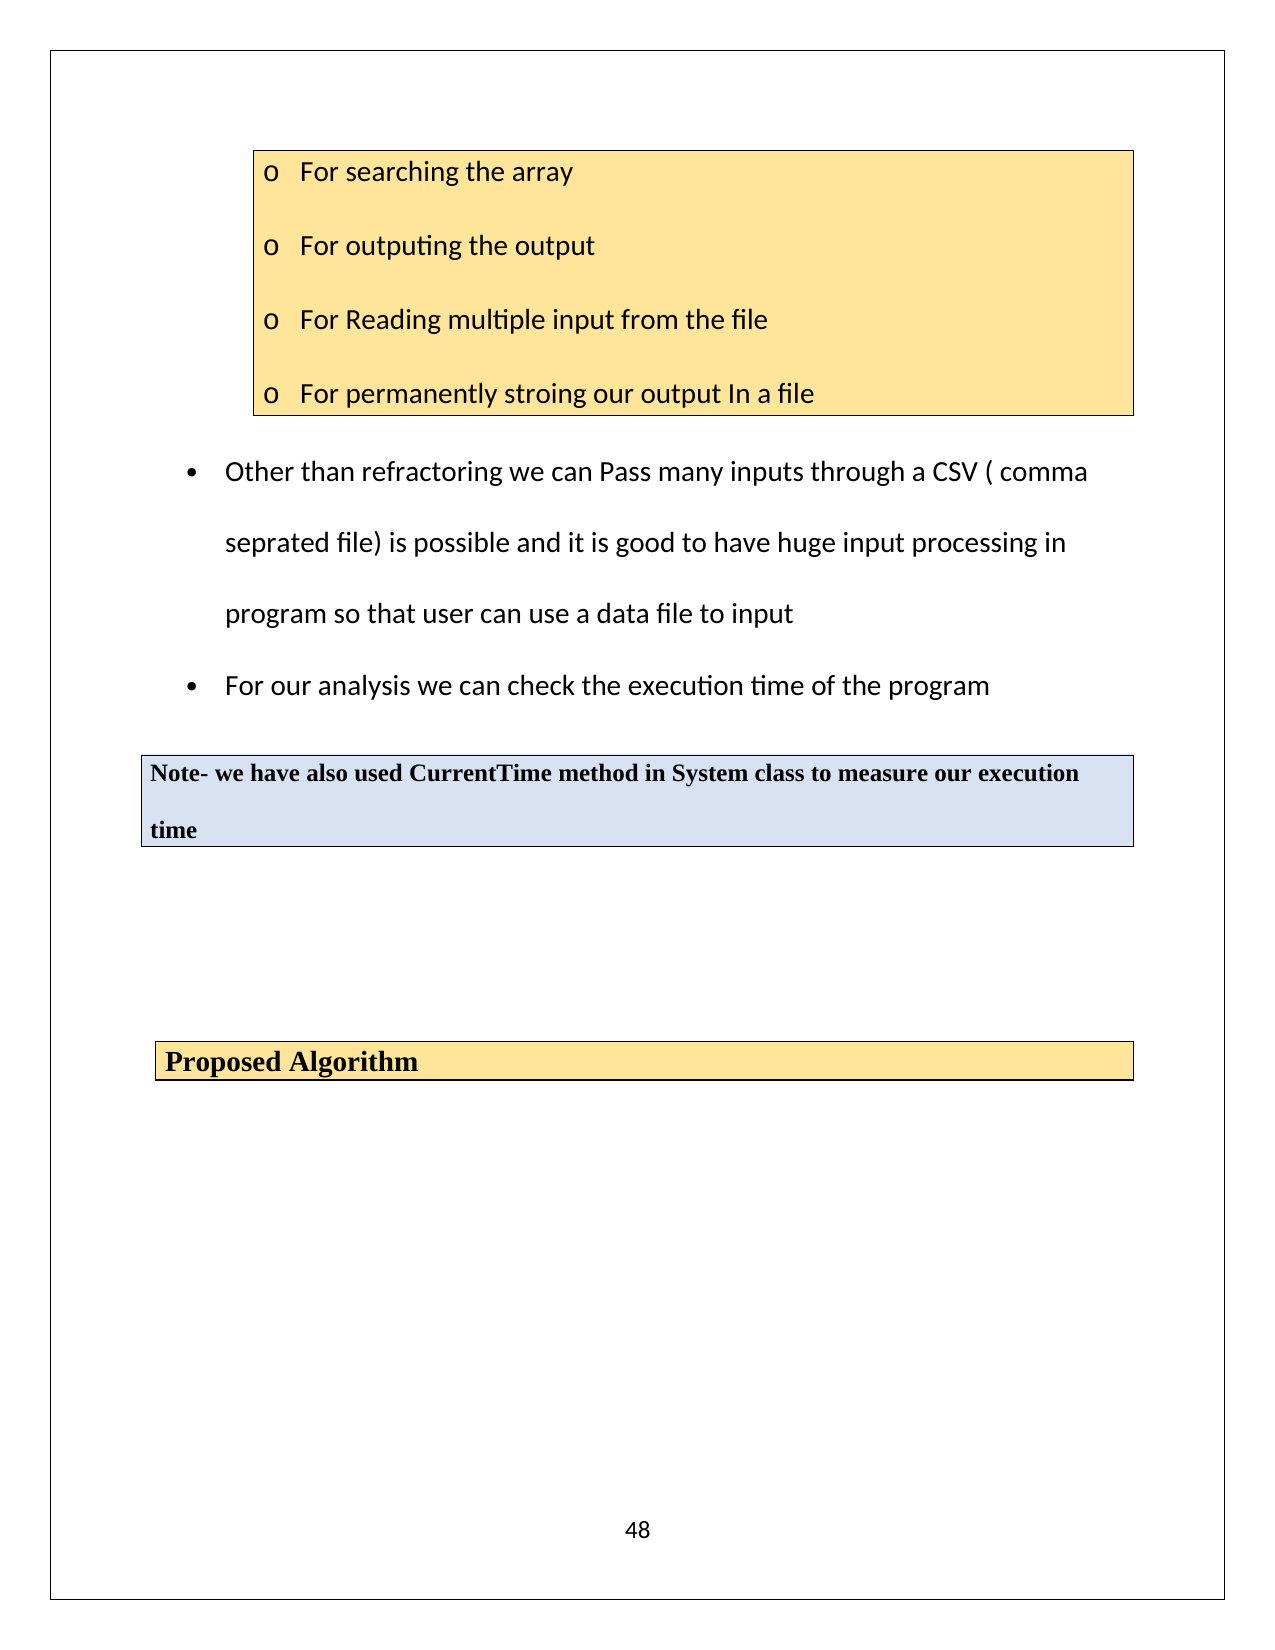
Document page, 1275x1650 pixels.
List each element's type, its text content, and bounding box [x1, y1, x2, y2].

text Note- we have also used CurrentTime method in System class to measure our execution time [142, 756, 1133, 846]
list For permanently stroing our output In a file [254, 372, 1133, 415]
list Other than refractoring we can Pass many inputs through a CSV ( comma seprated file) is possible and it is good to have huge input processing in program so that user can use a data file to input [187, 453, 1125, 631]
list For Reading multiple input from the file [254, 298, 1133, 338]
list For searching the array [254, 151, 1133, 190]
list For our analysis we can check the execution time of the program [187, 667, 1125, 702]
subtitle Proposed Algorithm [156, 1042, 1133, 1079]
list For outputing the output [254, 224, 1133, 264]
